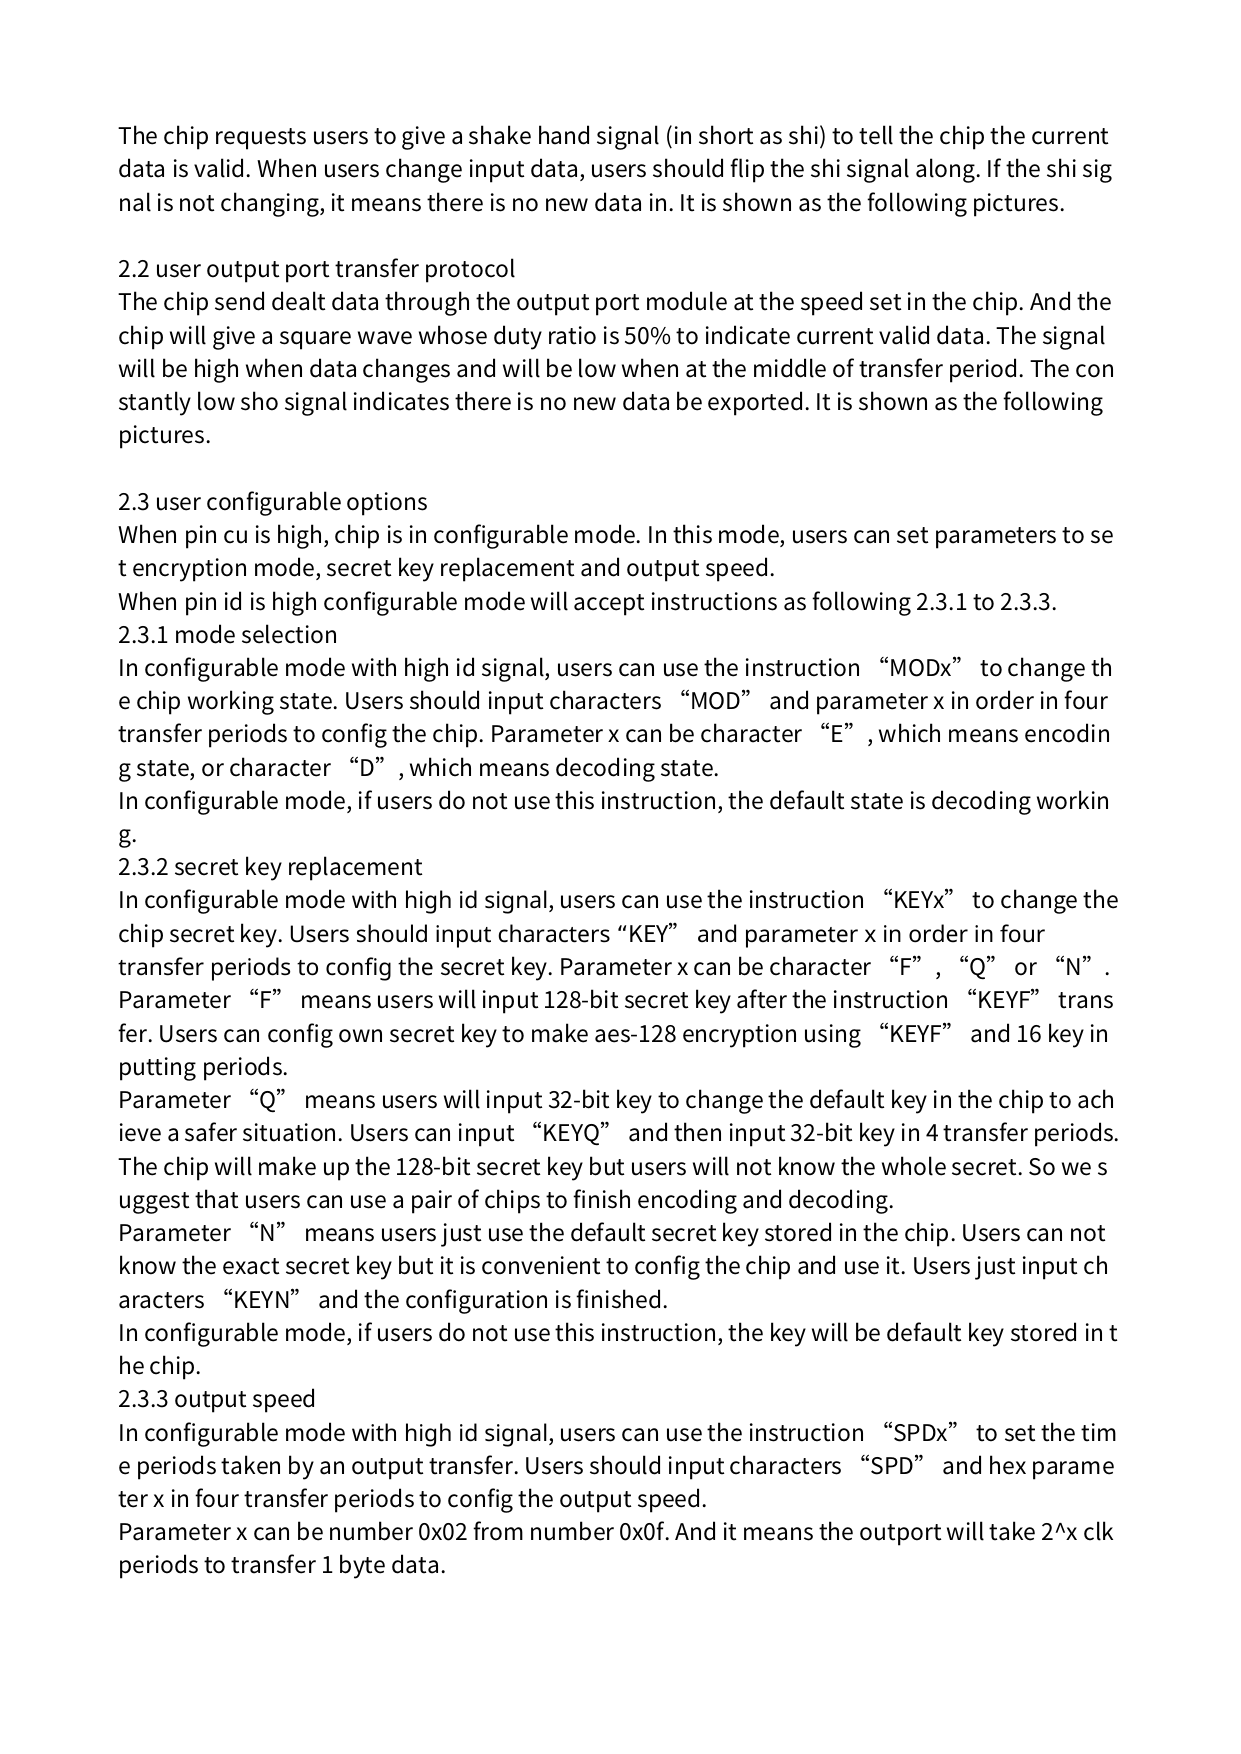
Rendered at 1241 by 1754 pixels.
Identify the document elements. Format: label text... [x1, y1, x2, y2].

text 2.3.1 mode selection [118, 617, 1122, 650]
text Parameter “F” means users will input 128-bit secret key after the instruction “KEYF” transfer. Users can config own secret key to make aes-128 encryption using “KEYF” and 16 key inputting periods. [118, 982, 1122, 1082]
text Parameter “N” means users just use the default secret key stored in the chip. Users can not know the exact secret key but it is convenient to config the chip and use it. Users just input characters “KEYN” and the configuration is finished. [118, 1215, 1122, 1315]
text 2.3.2 secret key replacement [118, 849, 1122, 882]
text In configurable mode with high id signal, users can use the instruction “KEYx” to change the chip secret key. Users should input characters “KEY” and parameter x in order in four transfer periods to config the secret key. Parameter x can be character “F”, “Q” or “N”. [118, 882, 1122, 982]
text When pin id is high configurable mode will accept instructions as following 2.3.1 to 2.3.3. [118, 583, 1122, 617]
text 2.2 user output port transfer protocol [118, 251, 1122, 284]
text In configurable mode, if users do not use this instruction, the key will be default key stored in the chip. [118, 1315, 1122, 1381]
text In configurable mode with high id signal, users can use the instruction “MODx” to change the chip working state. Users should input characters “MOD” and parameter x in order in four transfer periods to config the chip. Parameter x can be character “E”, which means encoding state, or character “D”, which means decoding state. [118, 650, 1122, 783]
text When pin cu is high, chip is in configurable mode. In this mode, users can set parameters to set encryption mode, secret key replacement and output speed. [118, 517, 1122, 583]
text Parameter x can be number 0x02 from number 0x0f. And it means the outport will take 2^x clk periods to transfer 1 byte data. [118, 1514, 1122, 1581]
text Parameter “Q” means users will input 32-bit key to change the default key in the chip to achieve a safer situation. Users can input “KEYQ” and then input 32-bit key in 4 transfer periods. The chip will make up the 128-bit secret key but users will not know the whole secret. So we suggest that users can use a pair of chips to finish encoding and decoding. [118, 1082, 1122, 1215]
text 2.3 user configurable options [118, 484, 1122, 517]
text The chip send dealt data through the output port module at the speed set in the chip. And the chip will give a square wave whose duty ratio is 50% to indicate current valid data. The signal will be high when data changes and will be low when at the middle of transfer period. The constantly low sho signal indicates there is no new data be exported. It is shown as the following pictures. [118, 284, 1122, 450]
text In configurable mode, if users do not use this instruction, the default state is decoding working. [118, 783, 1122, 849]
text 2.3.3 output speed [118, 1381, 1122, 1414]
text The chip requests users to give a shake hand signal (in short as shi) to tell the chip the current data is valid. When users change input data, users should flip the shi signal along. If the shi signal is not changing, it means there is no new data in. It is shown as the following pictures. [118, 118, 1122, 218]
